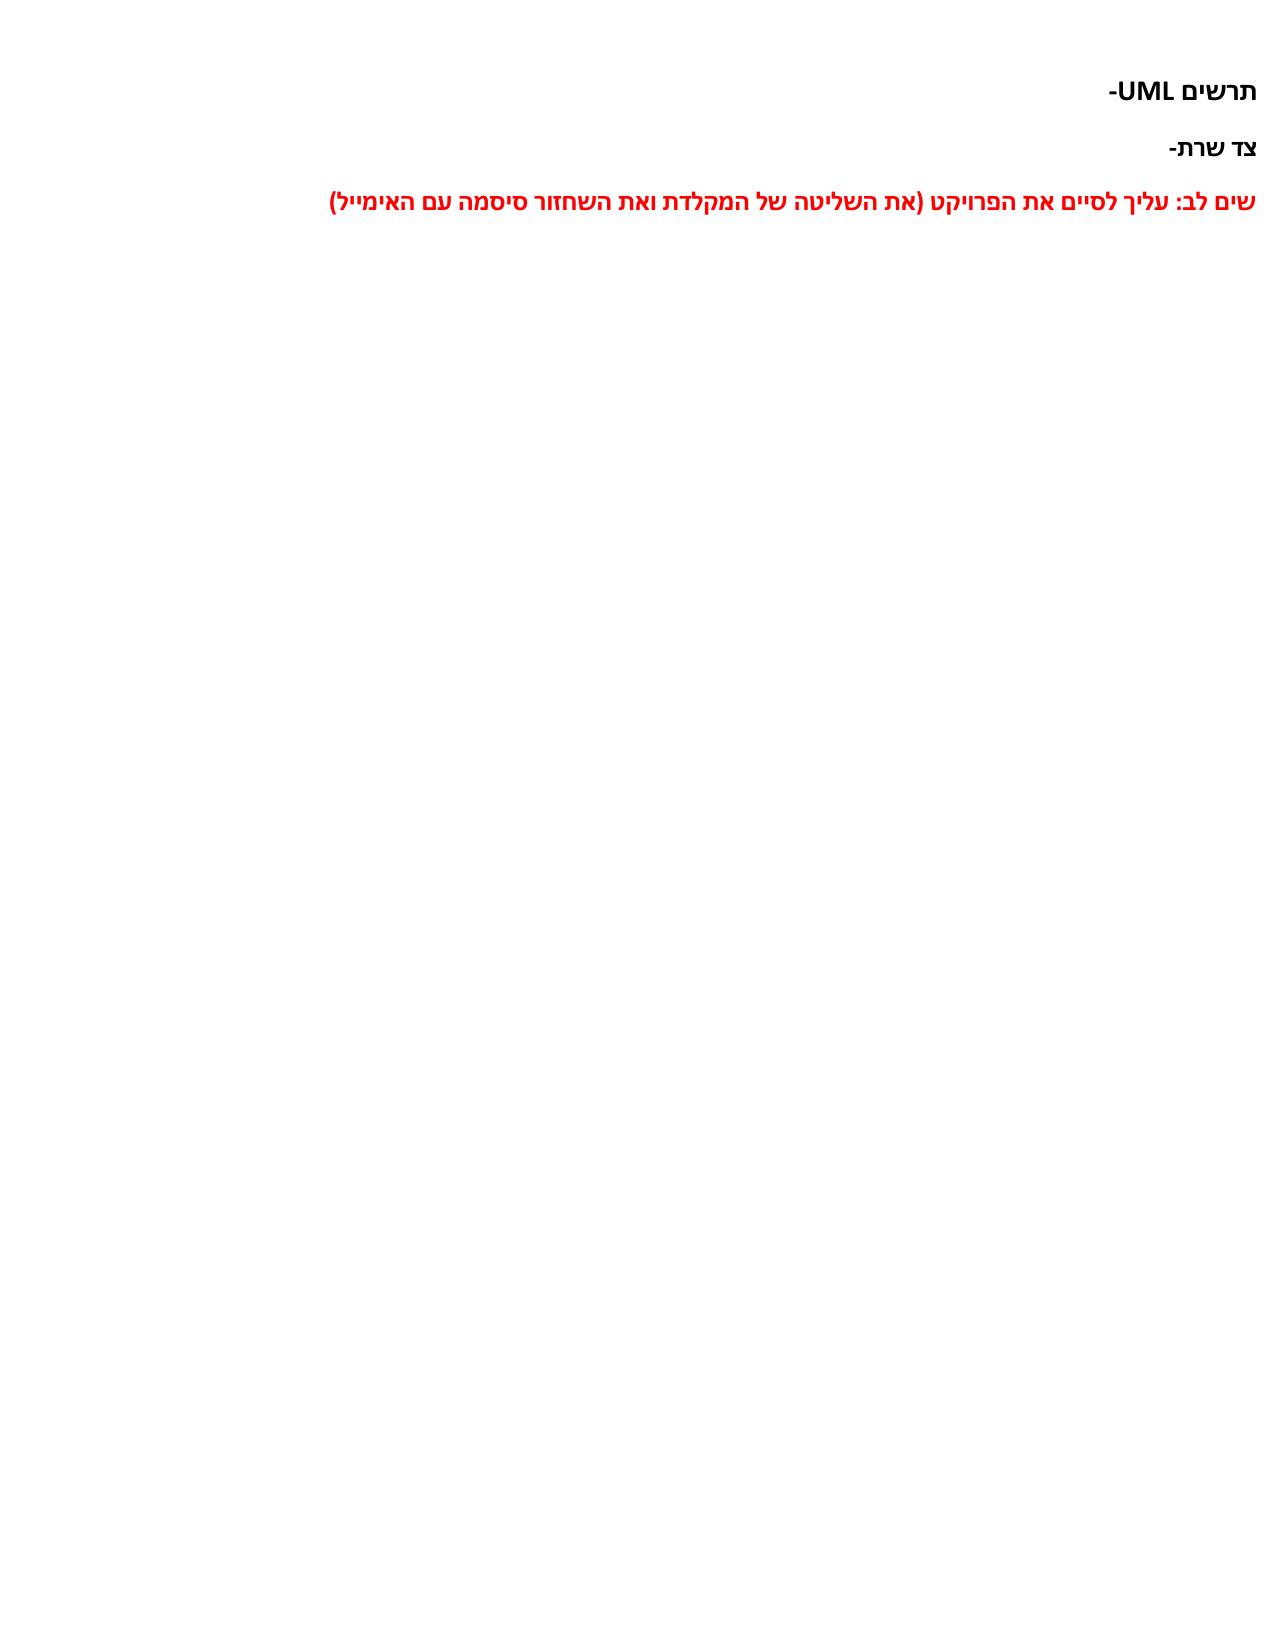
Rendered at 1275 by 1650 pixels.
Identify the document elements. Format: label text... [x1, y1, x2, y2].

text תרשים UML- [18, 72, 1257, 108]
text צד שרת- [18, 130, 1257, 163]
text שים לב: עליך לסיים את הפרויקט (את השליטה של המקלדת ואת השחזור סיסמה עם האימייל) [18, 184, 1257, 217]
